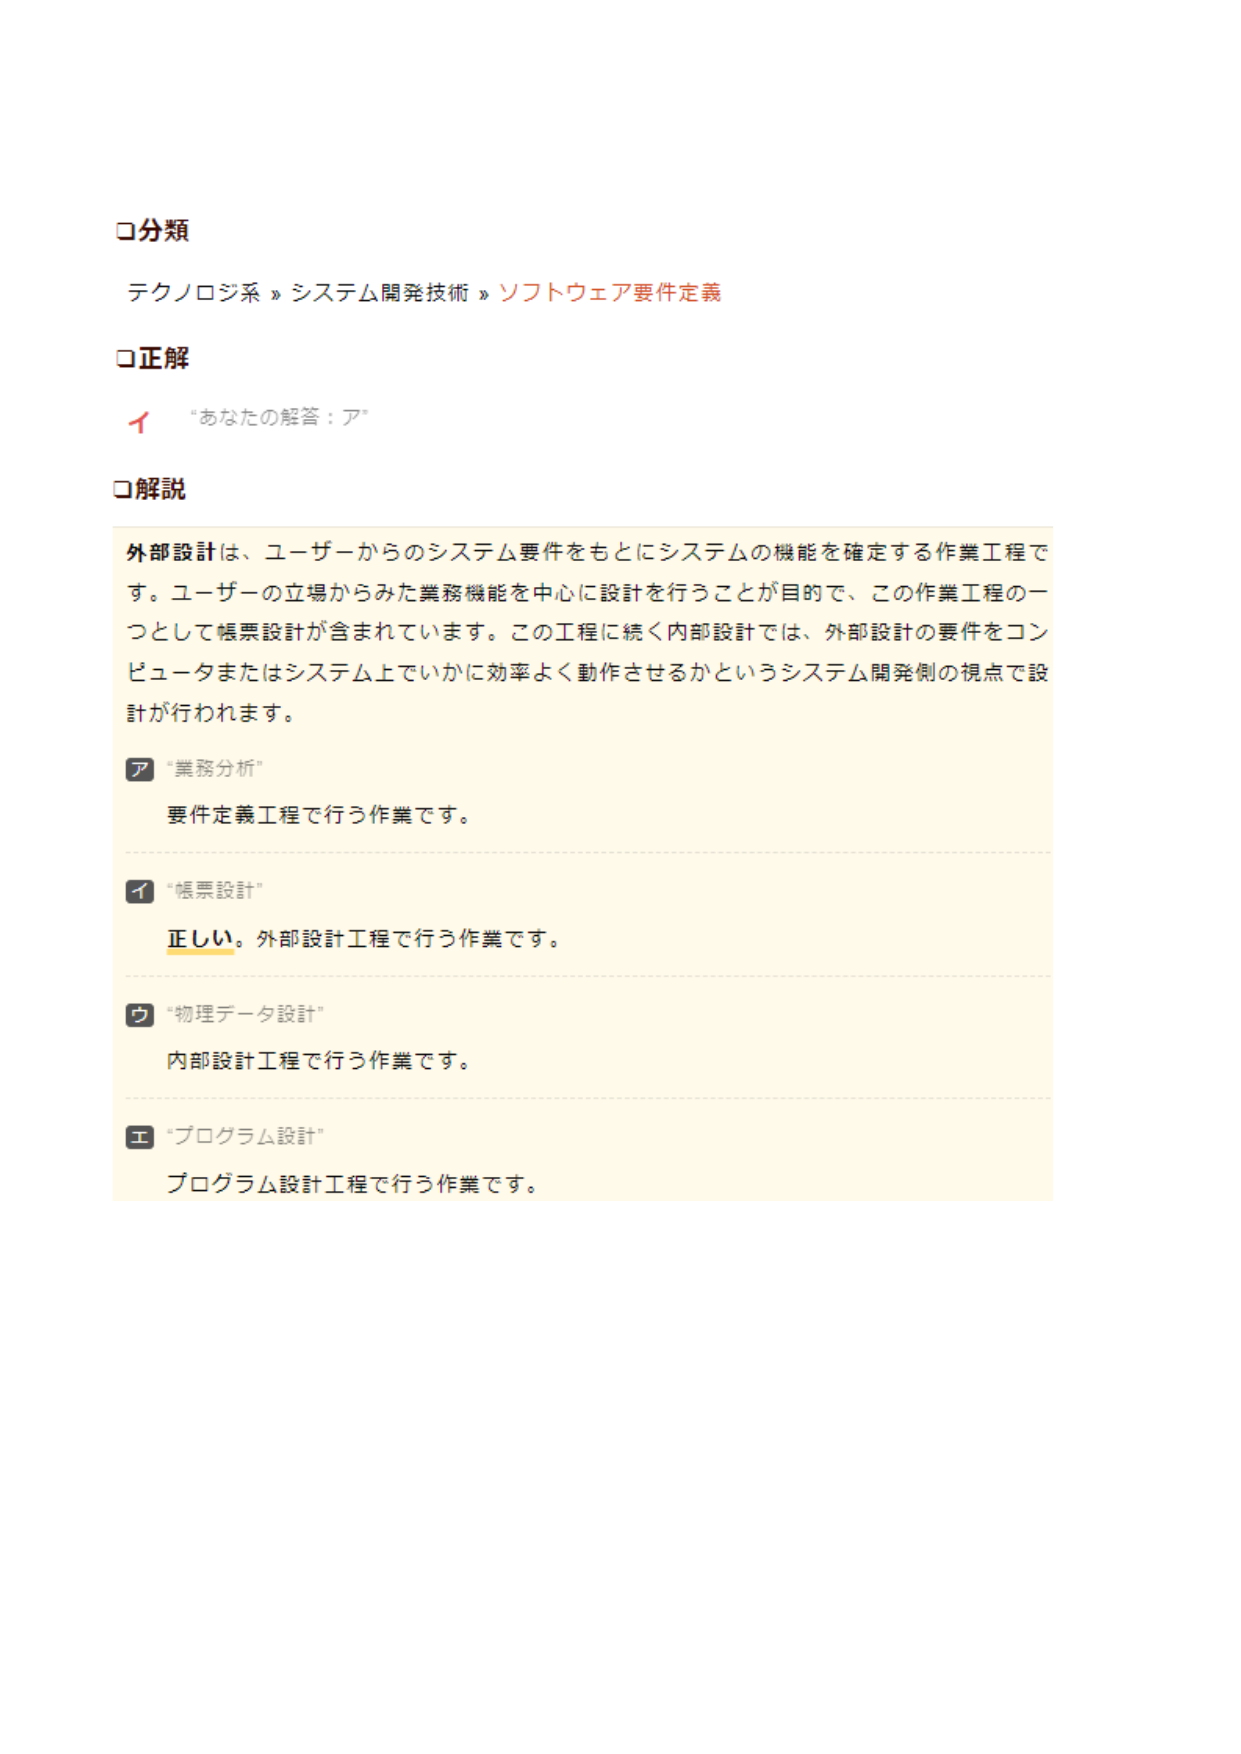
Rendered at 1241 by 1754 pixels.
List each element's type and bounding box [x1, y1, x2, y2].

picture [112, 464, 1054, 1201]
picture [112, 202, 905, 440]
